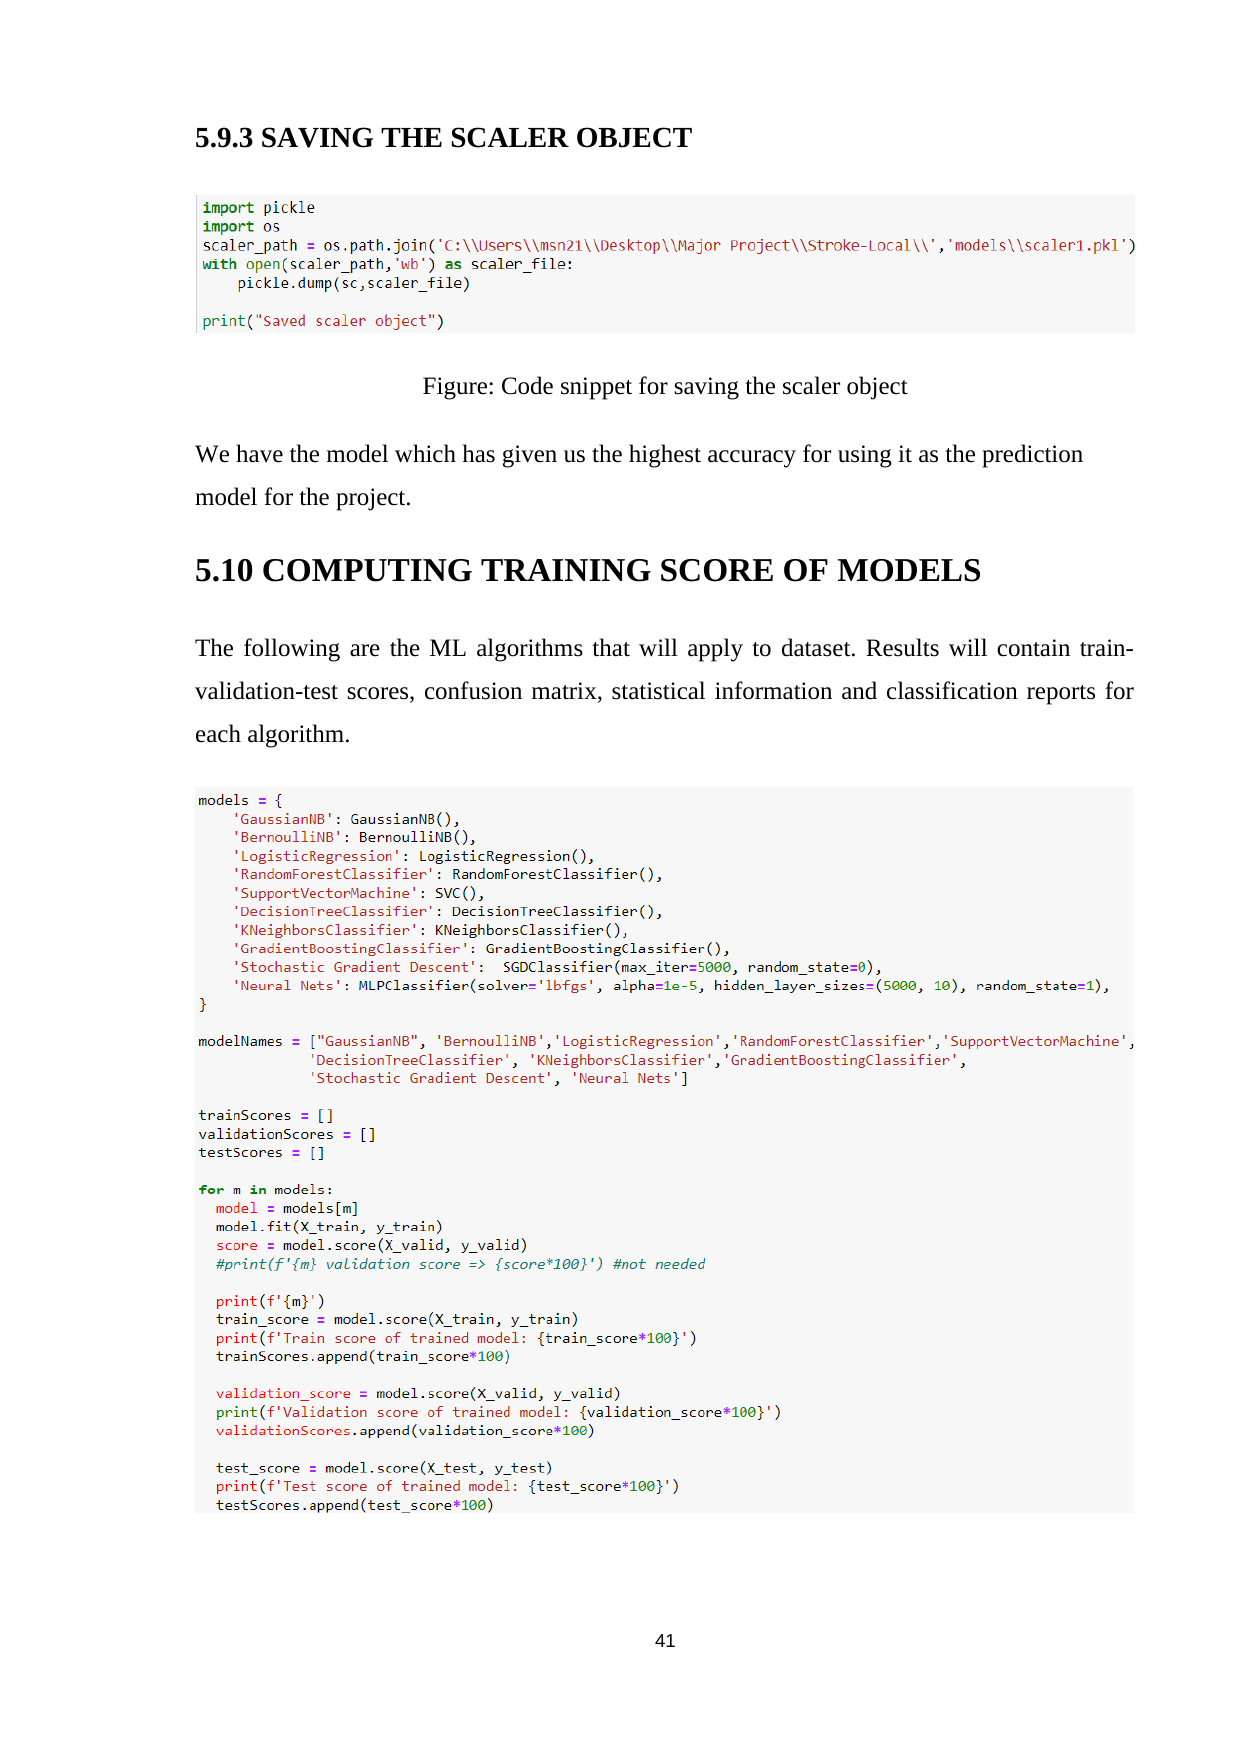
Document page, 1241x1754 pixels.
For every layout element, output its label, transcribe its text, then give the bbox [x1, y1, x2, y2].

text Figure: Code snippet for saving the scaler object [195, 371, 1135, 400]
text 5.10 COMPUTING TRAINING SCORE OF MODELS [195, 550, 1135, 589]
text The following are the ML algorithms that will apply to dataset. Results will contain train-validation-test scores, confusion matrix, statistical information and classification reports for each algorithm. [195, 633, 1135, 748]
text 5.9.3 SAVING THE SCALER OBJECT [195, 120, 1135, 153]
picture [195, 787, 1134, 1513]
text We have the model which has given us the highest accuracy for using it as the prediction model for the project. [195, 439, 1135, 511]
picture [195, 195, 1136, 333]
